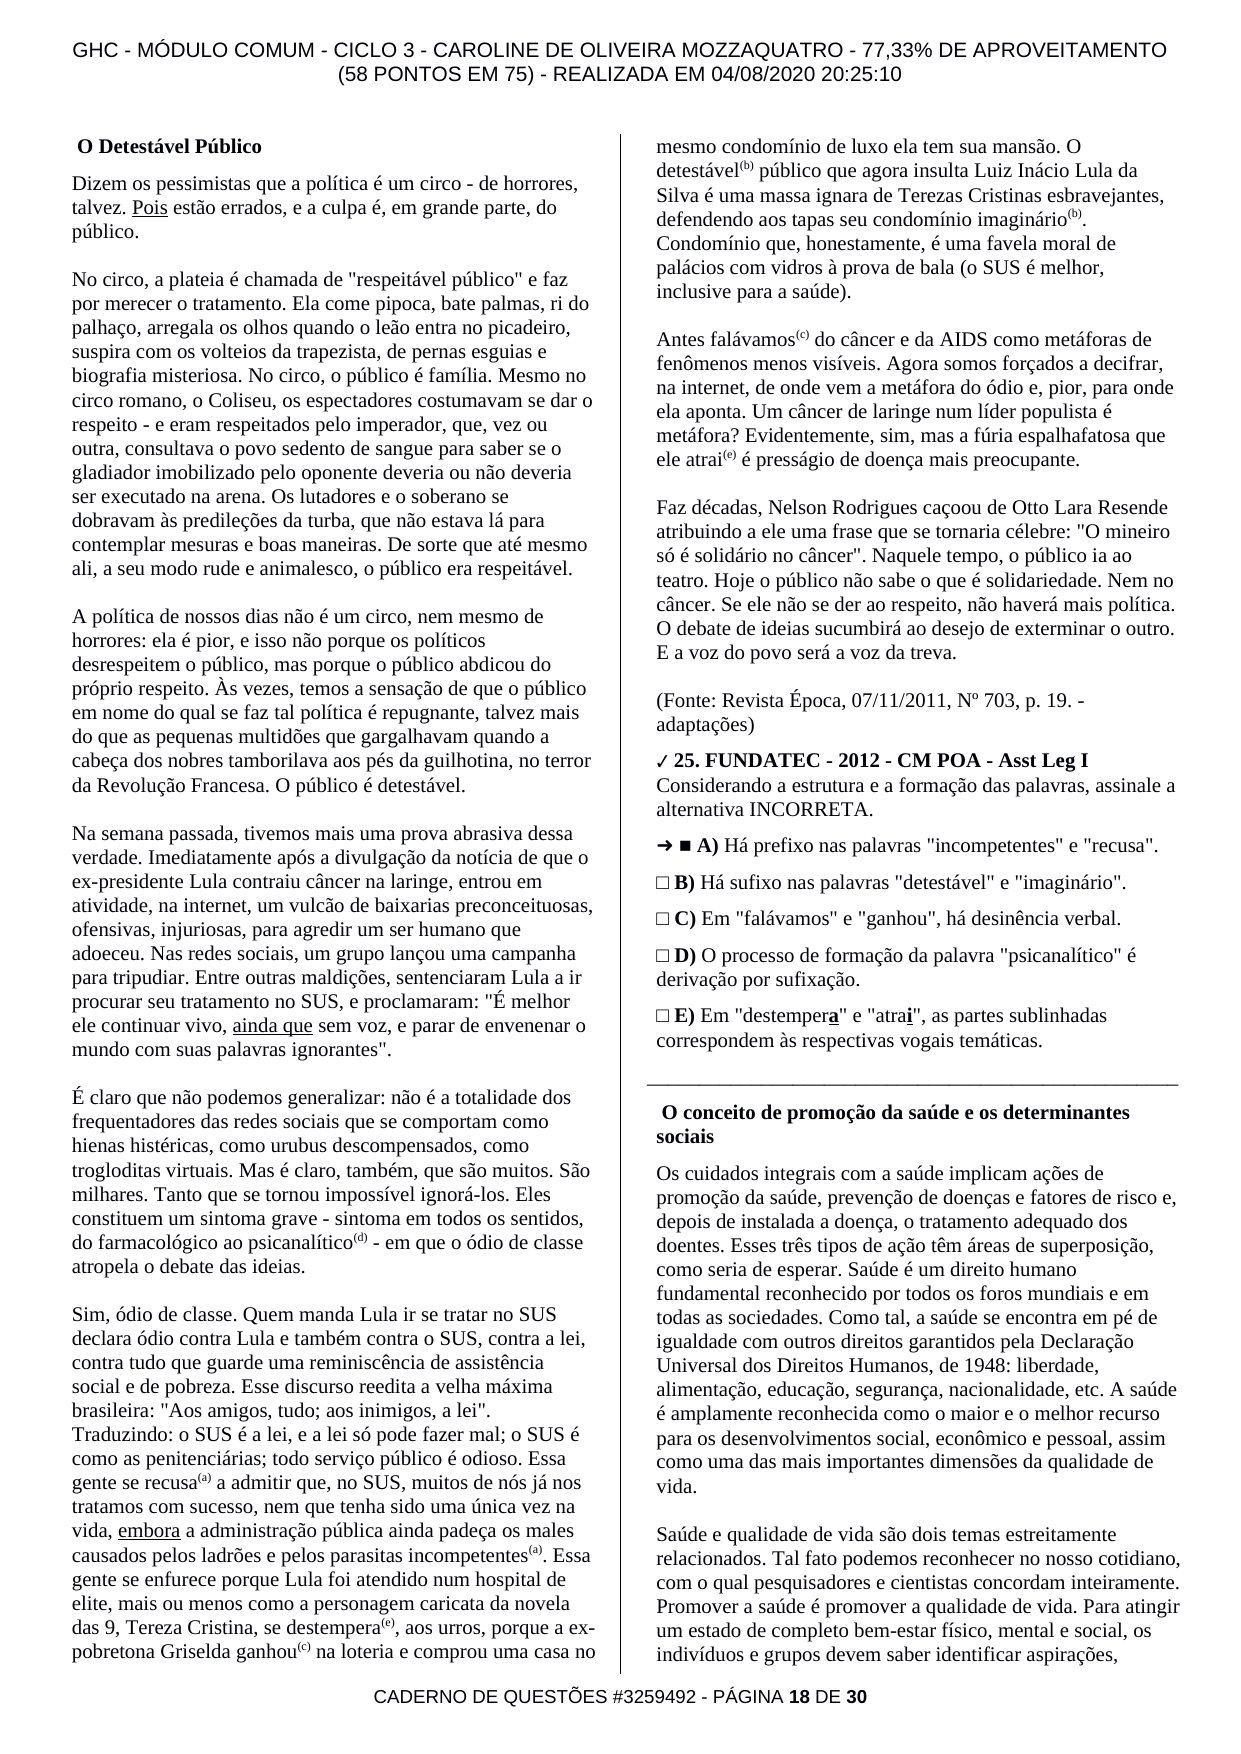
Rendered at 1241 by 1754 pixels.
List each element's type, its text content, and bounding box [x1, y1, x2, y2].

text ✔ 25. FUNDATEC - 2012 - CM POA - Asst Leg I Considerando a estrutura e a formação das palavras, assinale a alternativa INCORRETA. [656, 748, 1181, 821]
text □ B) Há sufixo nas palavras "detestável" e "imaginário". [656, 870, 1181, 894]
text Dizem os pessimistas que a política é um circo - de horrores, talvez. Pois estão errados, e a culpa é, em grande parte, do público. No circo, a plateia é chamada de "respeitável público" e faz por merecer o tratamento. Ela come pipoca, bate palmas, ri do palhaço, arregala os olhos quando o leão entra no picadeiro, suspira com os volteios da trapezista, de pernas esguias e biografia misteriosa. No circo, o público é família. Mesmo no circo romano, o Coliseu, os espectadores costumavam se dar o respeito - e eram respeitados pelo imperador, que, vez ou outra, consultava o povo sedento de sangue para saber se o gladiador imobilizado pelo oponente deveria ou não deveria ser executado na arena. Os lutadores e o soberano se dobravam às predileções da turba, que não estava lá para contemplar mesuras e boas maneiras. De sorte que até mesmo ali, a seu modo rude e animalesco, o público era respeitável. A política de nossos dias não é um circo, nem mesmo de horrores: ela é pior, e isso não porque os políticos desrespeitem o público, mas porque o público abdicou do próprio respeito. Às vezes, temos a sensação de que o público em nome do qual se faz tal política é repugnante, talvez mais do que as pequenas multidões que gargalhavam quando a cabeça dos nobres tamborilava aos pés da guilhotina, no terror da Revolução Francesa. O público é detestável. Na semana passada, tivemos mais uma prova abrasiva dessa verdade. Imediatamente após a divulgação da notícia de que o ex-presidente Lula contraiu câncer na laringe, entrou em atividade, na internet, um vulcão de baixarias preconceituosas, ofensivas, injuriosas, para agredir um ser humano que adoeceu. Nas redes sociais, um grupo lançou uma campanha para tripudiar. Entre outras maldições, sentenciaram Lula a ir procurar seu tratamento no SUS, e proclamaram: "É melhor ele continuar vivo, ainda que sem voz, e parar de envenenar o mundo com suas palavras ignorantes". É claro que não podemos generalizar: não é a totalidade dos frequentadores das redes sociais que se comportam como hienas histéricas, como urubus descompensados, como trogloditas virtuais. Mas é claro, também, que são muitos. São milhares. Tanto que se tornou impossível ignorá-los. Eles constituem um sintoma grave - sintoma em todos os sentidos, do farmacológico ao psicanalítico(d) - em que o ódio de classe atropela o debate das ideias. Sim, ódio de classe. Quem manda Lula ir se tratar no SUS declara ódio contra Lula e também contra o SUS, contra a lei, contra tudo que guarde uma reminiscência de assistência social e de pobreza. Esse discurso reedita a velha máxima brasileira: "Aos amigos, tudo; aos inimigos, a lei". Traduzindo: o SUS é a lei, e a lei só pode fazer mal; o SUS é como as penitenciárias; todo serviço público é odioso. Essa gente se recusa(a) a admitir que, no SUS, muitos de nós já nos tratamos com sucesso, nem que tenha sido uma única vez na vida, embora a administração pública ainda padeça os males causados pelos ladrões e pelos parasitas incompetentes(a). Essa gente se enfurece porque Lula foi atendido num hospital de elite, mais ou menos como a personagem caricata da novela das 9, Tereza Cristina, se destempera(e), aos urros, porque a ex-pobretona Griselda ganhou(c) na loteria e comprou uma casa no mesmo condomínio de luxo ela tem sua mansão. O detestável(b) público que agora insulta Luiz Inácio Lula da Silva é uma massa ignara de Terezas Cristinas esbravejantes, defendendo aos tapas seu condomínio imaginário(b). Condomínio que, honestamente, é uma favela moral de palácios com vidros à prova de bala (o SUS é melhor, inclusive para a saúde). Antes falávamos(c) do câncer e da AIDS como metáforas de fenômenos menos visíveis. Agora somos forçados a decifrar, na internet, de onde vem a metáfora do ódio e, pior, para onde ela aponta. Um câncer de laringe num líder populista é metáfora? Evidentemente, sim, mas a fúria espalhafatosa que ele atrai(e) é presságio de doença mais preocupante. Faz décadas, Nelson Rodrigues caçoou de Otto Lara Resende atribuindo a ele uma frase que se tornaria célebre: "O mineiro só é solidário no câncer". Naquele tempo, o público ia ao teatro. Hoje o público não sabe o que é solidariedade. Nem no câncer. Se ele não se der ao respeito, não haverá mais política. O debate de ideias sucumbirá ao desejo de exterminar o outro. E a voz do povo será a voz da treva. (Fonte: Revista Época, 07/11/2011, Nº 703, p. 19. - adaptações) [656, 134, 1181, 736]
text □ E) Em "destempera" e "atrai", as partes sublinhadas correspondem às respectivas vogais temáticas. [656, 1003, 1181, 1052]
text ➜ ■ A) Há prefixo nas palavras "incompetentes" e "recusa". [656, 833, 1181, 857]
text □ C) Em "falávamos" e "ganhou", há desinência verbal. [656, 906, 1181, 930]
text □ D) O processo de formação da palavra "psicanalítico" é derivação por sufixação. [656, 943, 1181, 991]
text O conceito de promoção da saúde e os determinantes sociais [656, 1100, 1181, 1148]
text ___________________________________________________ [644, 1063, 1181, 1088]
text O Detestável Público [72, 134, 596, 158]
text Dizem os pessimistas que a política é um circo - de horrores, talvez. Pois estão errados, e a culpa é, em grande parte, do público. No circo, a plateia é chamada de "respeitável público" e faz por merecer o tratamento. Ela come pipoca, bate palmas, ri do palhaço, arregala os olhos quando o leão entra no picadeiro, suspira com os volteios da trapezista, de pernas esguias e biografia misteriosa. No circo, o público é família. Mesmo no circo romano, o Coliseu, os espectadores costumavam se dar o respeito - e eram respeitados pelo imperador, que, vez ou outra, consultava o povo sedento de sangue para saber se o gladiador imobilizado pelo oponente deveria ou não deveria ser executado na arena. Os lutadores e o soberano se dobravam às predileções da turba, que não estava lá para contemplar mesuras e boas maneiras. De sorte que até mesmo ali, a seu modo rude e animalesco, o público era respeitável. A política de nossos dias não é um circo, nem mesmo de horrores: ela é pior, e isso não porque os políticos desrespeitem o público, mas porque o público abdicou do próprio respeito. Às vezes, temos a sensação de que o público em nome do qual se faz tal política é repugnante, talvez mais do que as pequenas multidões que gargalhavam quando a cabeça dos nobres tamborilava aos pés da guilhotina, no terror da Revolução Francesa. O público é detestável. Na semana passada, tivemos mais uma prova abrasiva dessa verdade. Imediatamente após a divulgação da notícia de que o ex-presidente Lula contraiu câncer na laringe, entrou em atividade, na internet, um vulcão de baixarias preconceituosas, ofensivas, injuriosas, para agredir um ser humano que adoeceu. Nas redes sociais, um grupo lançou uma campanha para tripudiar. Entre outras maldições, sentenciaram Lula a ir procurar seu tratamento no SUS, e proclamaram: "É melhor ele continuar vivo, ainda que sem voz, e parar de envenenar o mundo com suas palavras ignorantes". É claro que não podemos generalizar: não é a totalidade dos frequentadores das redes sociais que se comportam como hienas histéricas, como urubus descompensados, como trogloditas virtuais. Mas é claro, também, que são muitos. São milhares. Tanto que se tornou impossível ignorá-los. Eles constituem um sintoma grave - sintoma em todos os sentidos, do farmacológico ao psicanalítico(d) - em que o ódio de classe atropela o debate das ideias. Sim, ódio de classe. Quem manda Lula ir se tratar no SUS declara ódio contra Lula e também contra o SUS, contra a lei, contra tudo que guarde uma reminiscência de assistência social e de pobreza. Esse discurso reedita a velha máxima brasileira: "Aos amigos, tudo; aos inimigos, a lei". Traduzindo: o SUS é a lei, e a lei só pode fazer mal; o SUS é como as penitenciárias; todo serviço público é odioso. Essa gente se recusa(a) a admitir que, no SUS, muitos de nós já nos tratamos com sucesso, nem que tenha sido uma única vez na vida, embora a administração pública ainda padeça os males causados pelos ladrões e pelos parasitas incompetentes(a). Essa gente se enfurece porque Lula foi atendido num hospital de elite, mais ou menos como a personagem caricata da novela das 9, Tereza Cristina, se destempera(e), aos urros, porque a ex-pobretona Griselda ganhou(c) na loteria e comprou uma casa no mesmo condomínio de luxo ela tem sua mansão. O detestável(b) público que agora insulta Luiz Inácio Lula da Silva é uma massa ignara de Terezas Cristinas esbravejantes, defendendo aos tapas seu condomínio imaginário(b). Condomínio que, honestamente, é uma favela moral de palácios com vidros à prova de bala (o SUS é melhor, inclusive para a saúde). Antes falávamos(c) do câncer e da AIDS como metáforas de fenômenos menos visíveis. Agora somos forçados a decifrar, na internet, de onde vem a metáfora do ódio e, pior, para onde ela aponta. Um câncer de laringe num líder populista é metáfora? Evidentemente, sim, mas a fúria espalhafatosa que ele atrai(e) é presságio de doença mais preocupante. Faz décadas, Nelson Rodrigues caçoou de Otto Lara Resende atribuindo a ele uma frase que se tornaria célebre: "O mineiro só é solidário no câncer". Naquele tempo, o público ia ao teatro. Hoje o público não sabe o que é solidariedade. Nem no câncer. Se ele não se der ao respeito, não haverá mais política. O debate de ideias sucumbirá ao desejo de exterminar o outro. E a voz do povo será a voz da treva. (Fonte: Revista Época, 07/11/2011, Nº 703, p. 19. - adaptações) [72, 171, 596, 1663]
